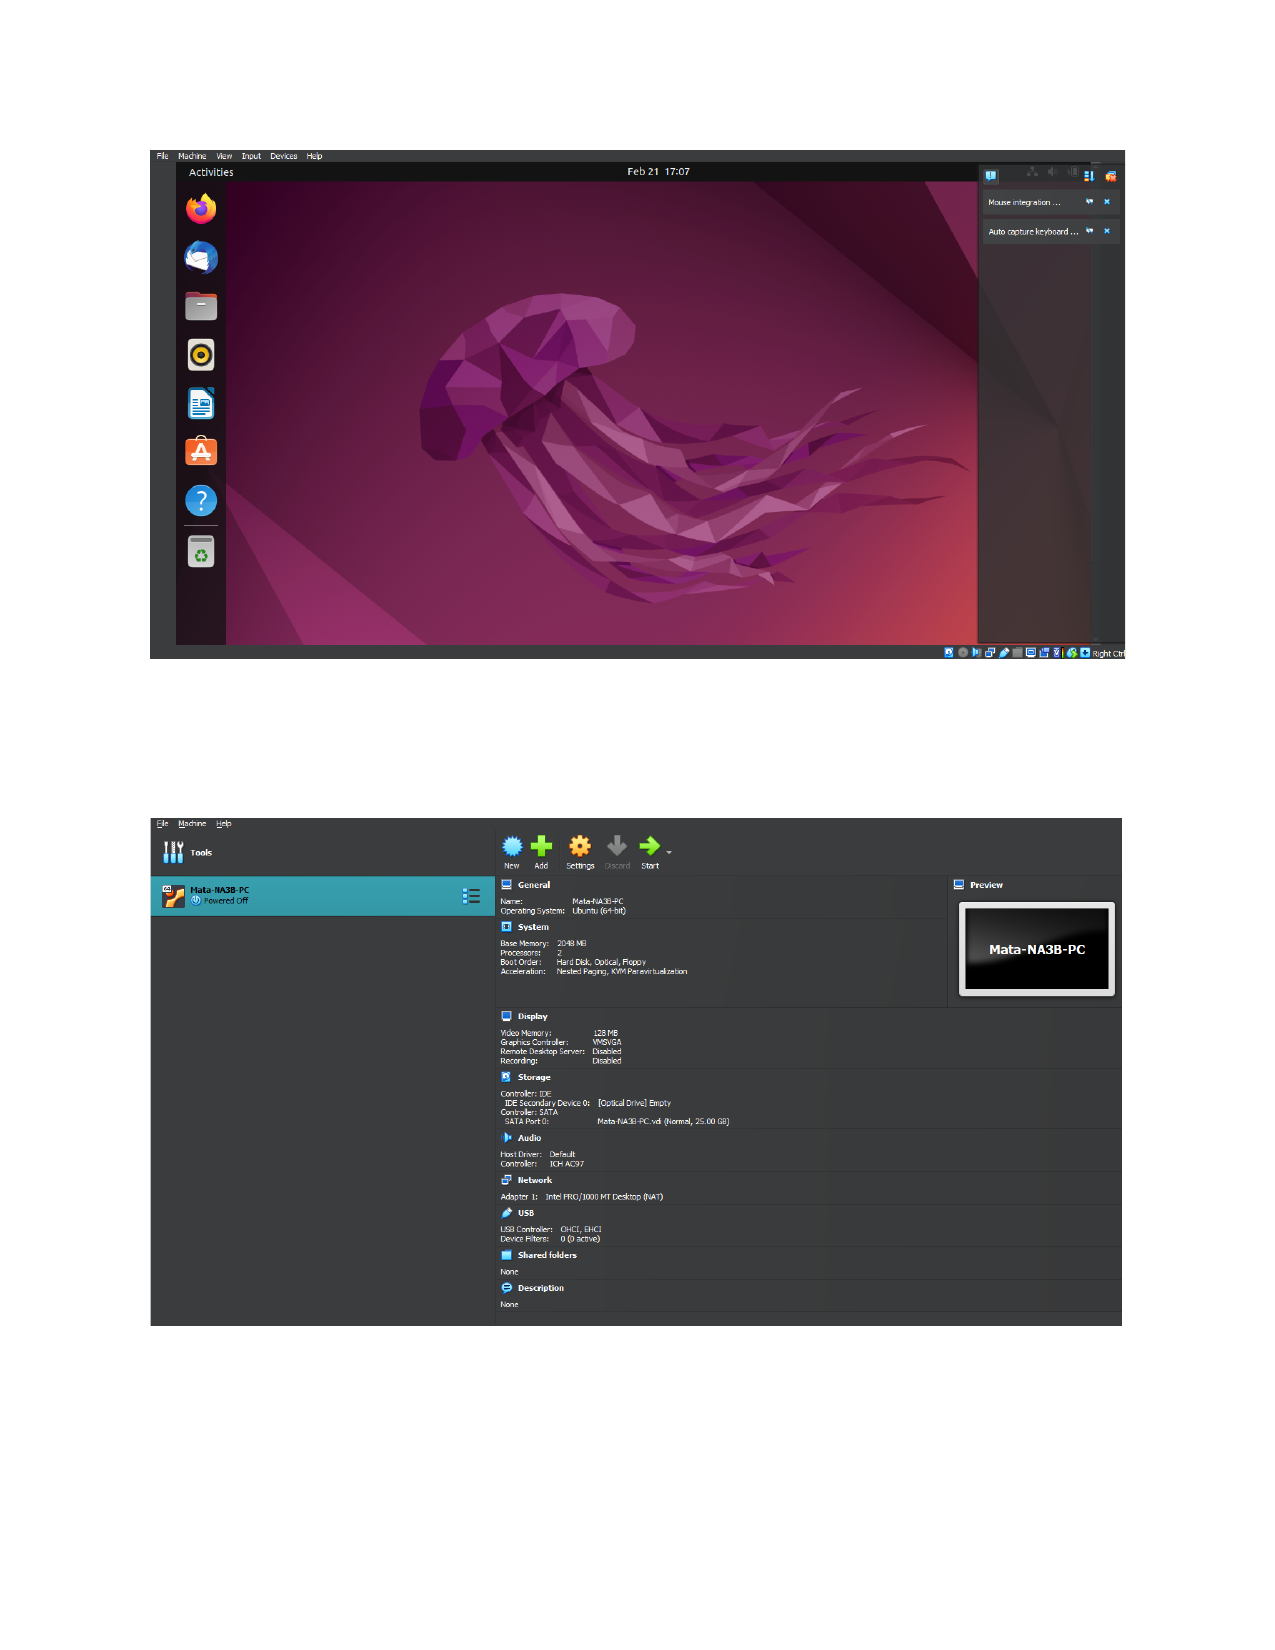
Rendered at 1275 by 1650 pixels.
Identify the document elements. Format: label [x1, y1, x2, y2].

picture [150, 150, 1125, 659]
picture [150, 818, 1122, 1325]
